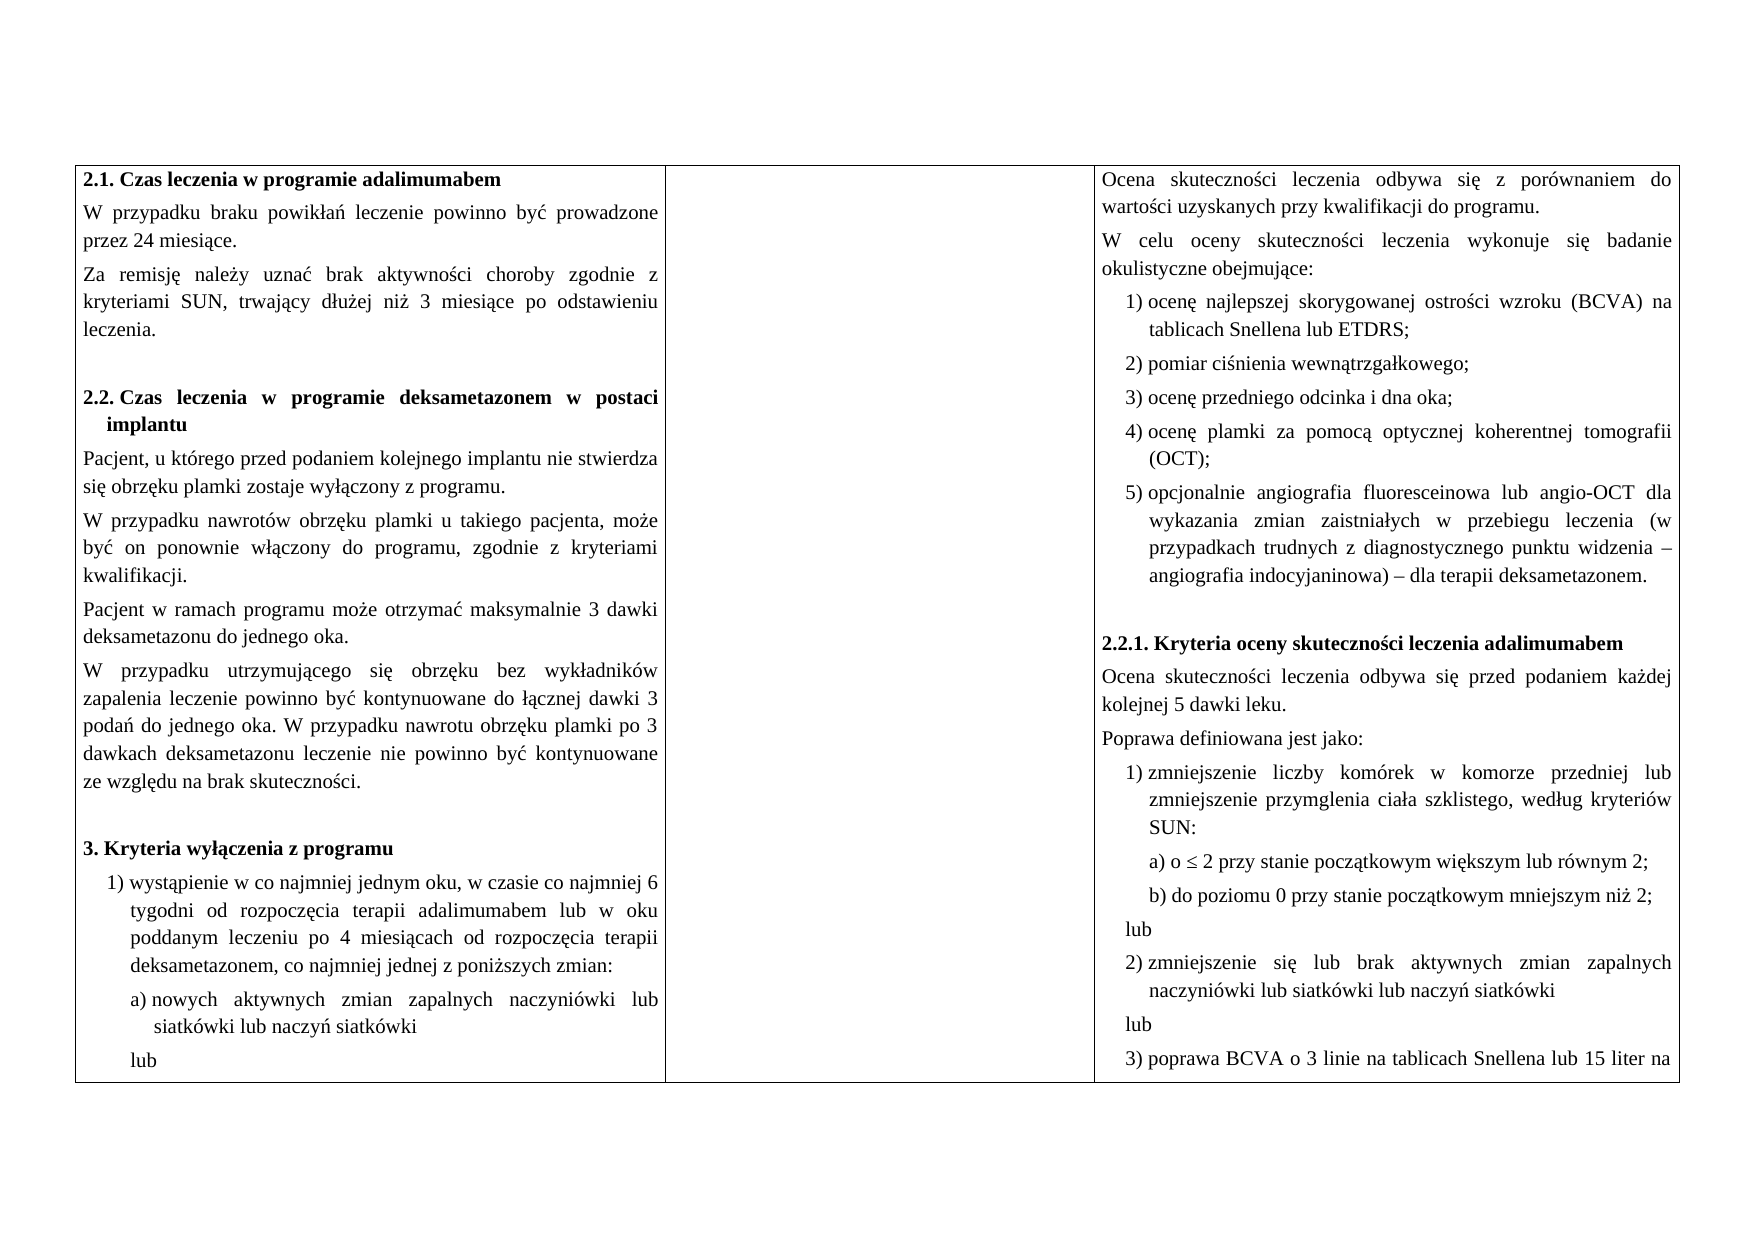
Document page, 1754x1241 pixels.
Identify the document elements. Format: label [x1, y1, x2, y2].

table_cell [76, 166, 665, 1082]
table_cell [1095, 166, 1679, 1082]
table_cell [666, 166, 1094, 1082]
